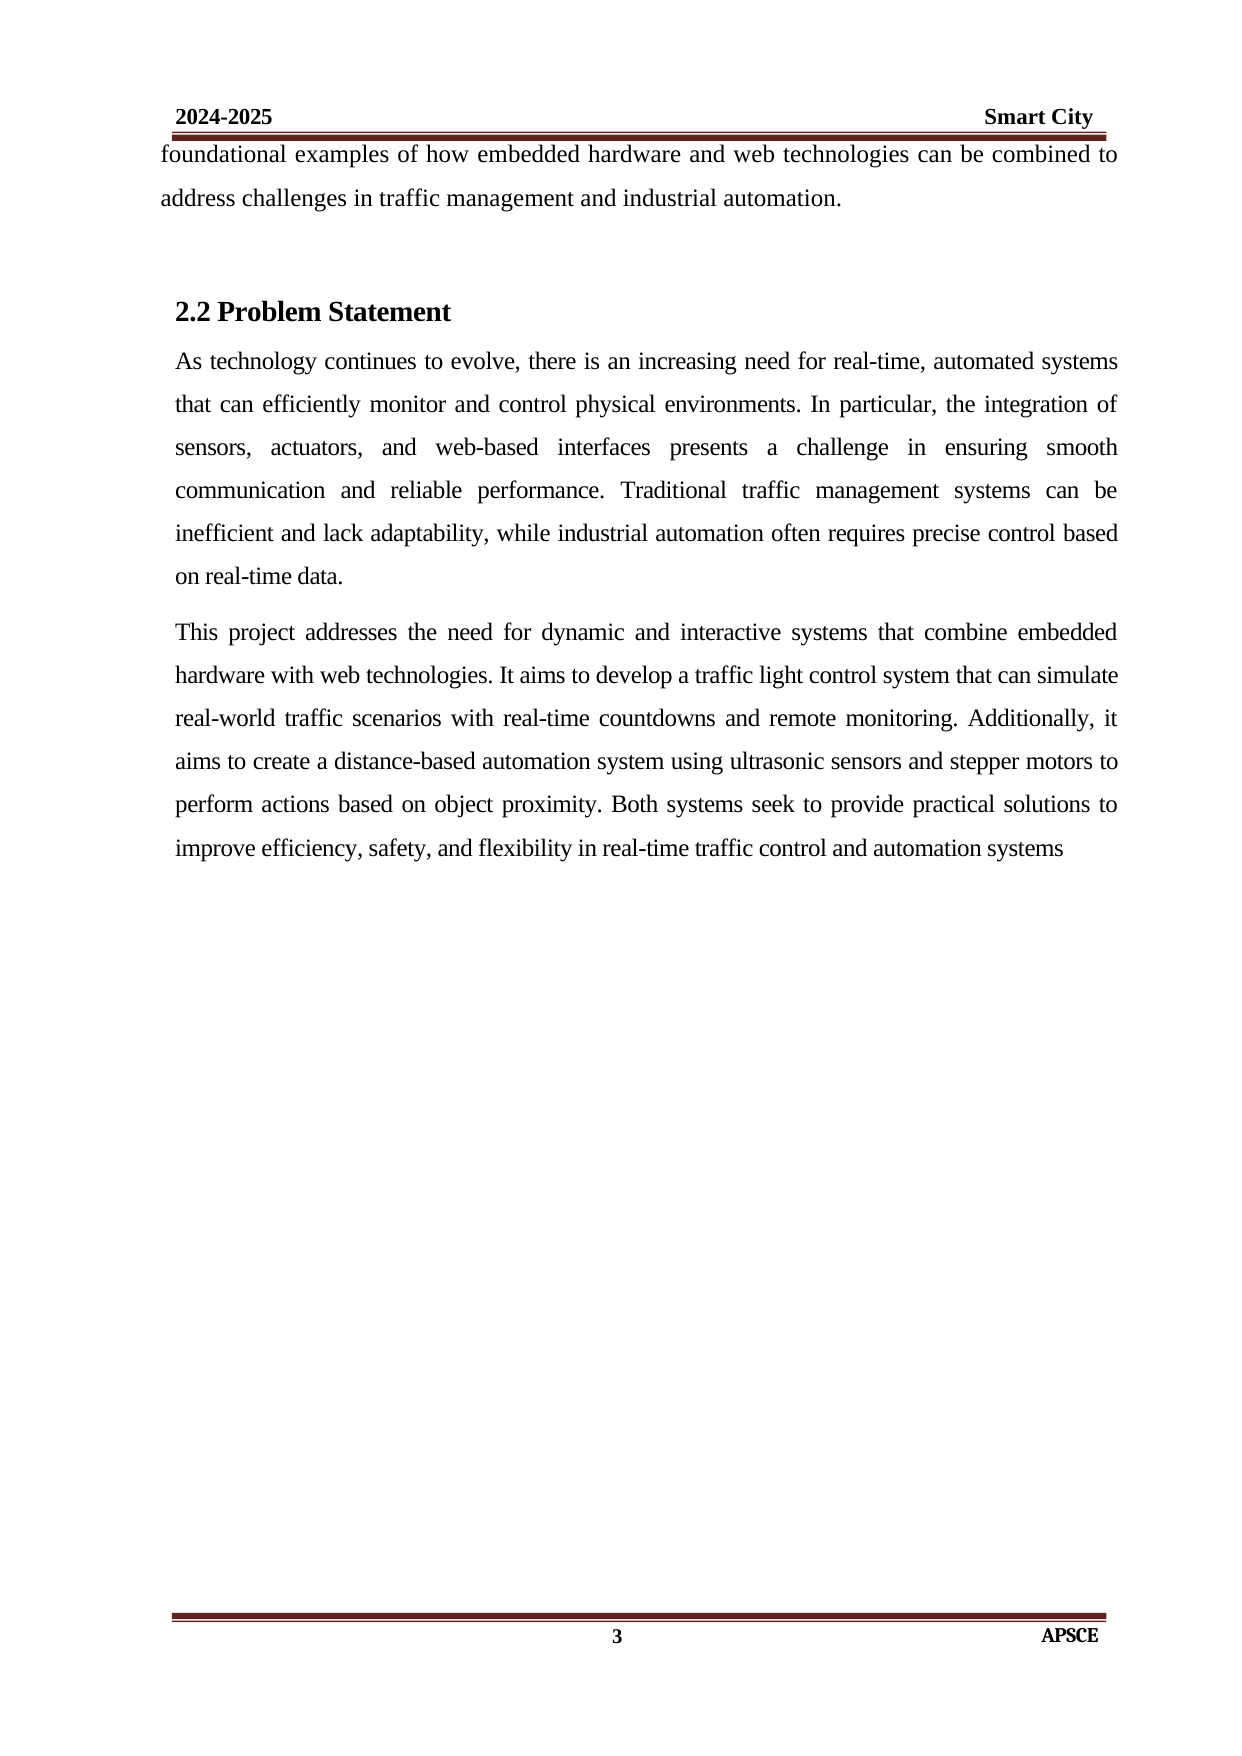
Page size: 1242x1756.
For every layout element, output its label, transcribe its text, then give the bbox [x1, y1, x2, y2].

subtitle This project addresses the need for dynamic and interactive systems that combine embedded hardware with web technologies. It aims to develop a traffic light control system that can simulate real-world traffic scenarios with real-time countdowns and remote monitoring. Additionally, it aims to create a distance-based automation system using ultrasonic sensors and stepper motors to perform actions based on object proximity. Both systems seek to provide practical solutions to improve efficiency, safety, and flexibility in real-time traffic control and automation systems [175, 617, 1119, 861]
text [160, 139, 1119, 211]
subtitle As technology continues to evolve, there is an increasing need for real-time, automated systems that can efficiently monitor and control physical environments. In particular, the integration of sensors, actuators, and web-based interfaces presents a challenge in ensuring smooth communication and reliable performance. Traditional traffic management systems can be inefficient and lack adaptability, while industrial automation often requires precise control based on real-time data. [175, 346, 1119, 590]
subtitle 2.2 Problem Statement [175, 294, 1119, 328]
